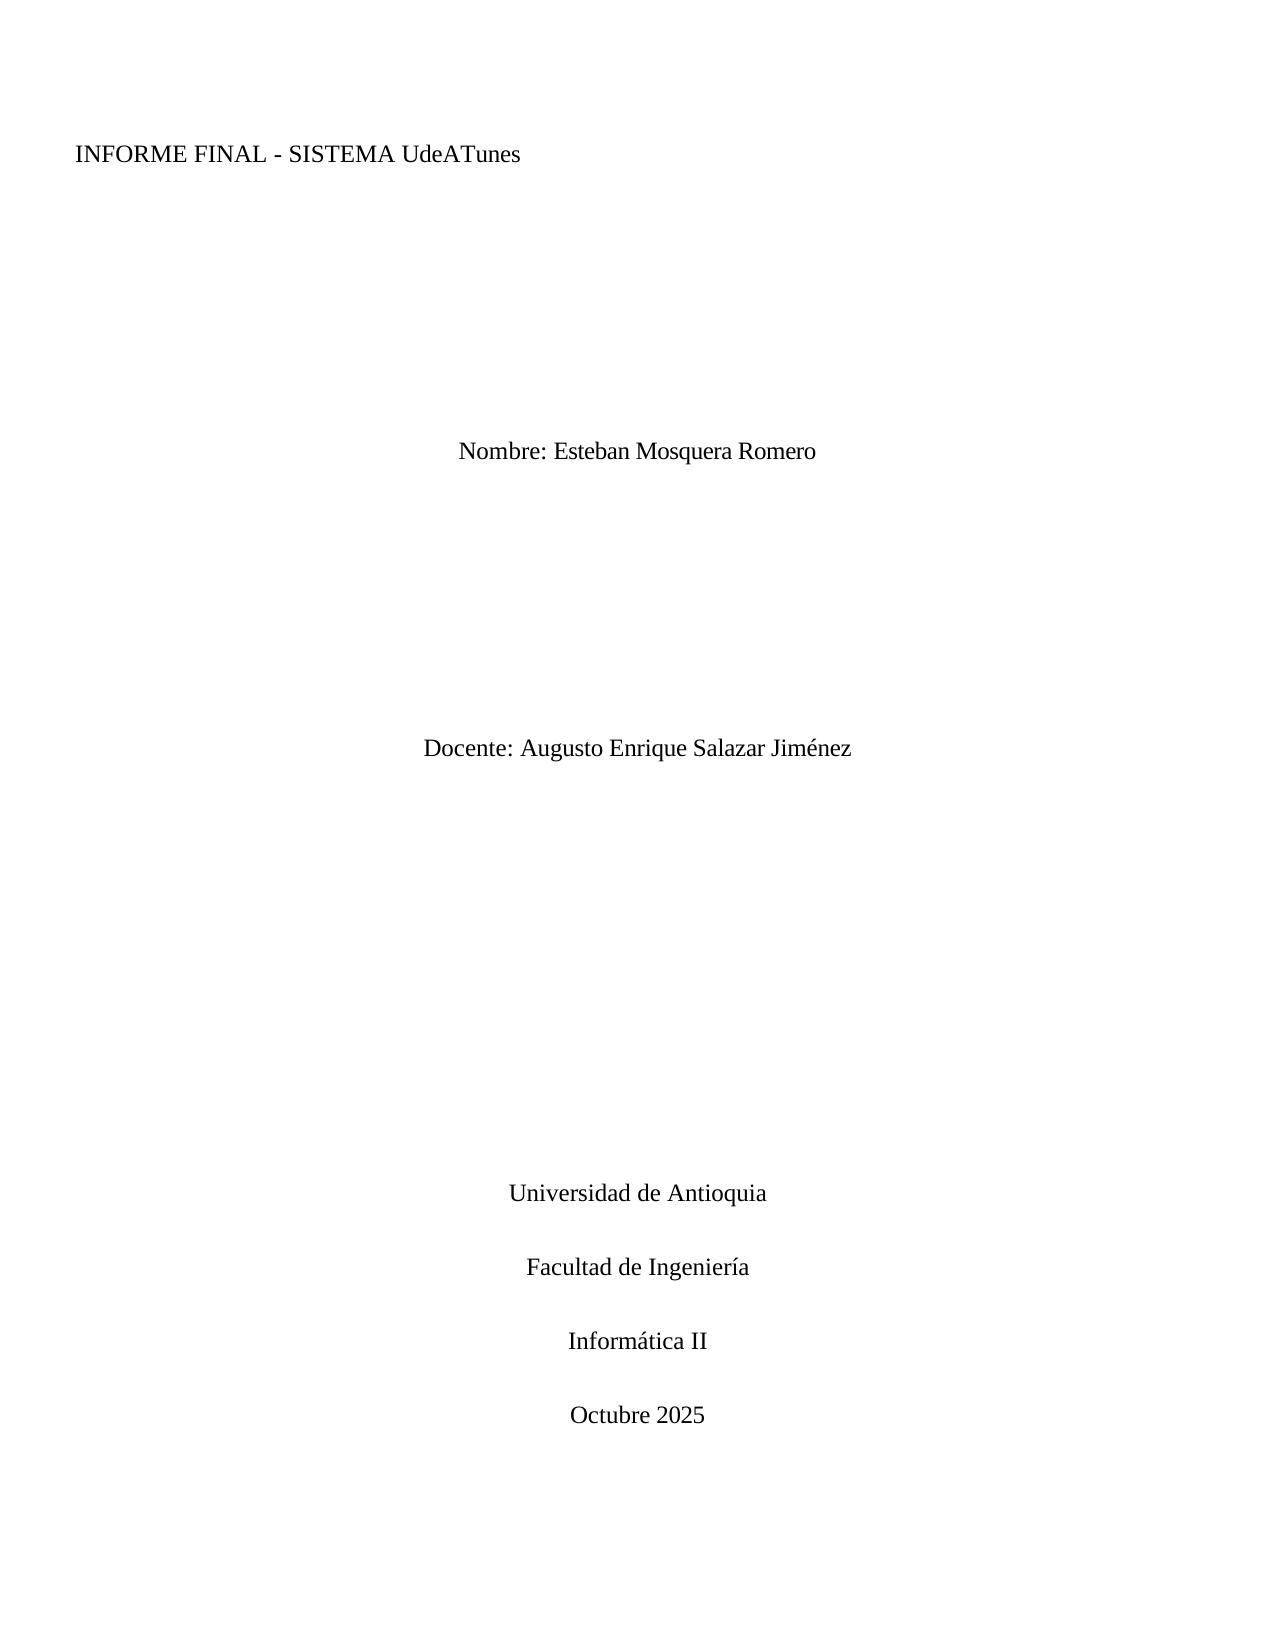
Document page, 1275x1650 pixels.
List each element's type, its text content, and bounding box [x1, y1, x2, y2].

text Nombre: Esteban Mosquera Romero [75, 436, 1200, 465]
text Octubre 2025 [75, 1401, 1200, 1429]
text Docente: Augusto Enrique Salazar Jiménez [75, 733, 1200, 762]
text Universidad de Antioquia Facultad de Ingeniería Informática II [469, 1178, 806, 1355]
text INFORME FINAL - SISTEMA UdeATunes [75, 139, 1200, 168]
